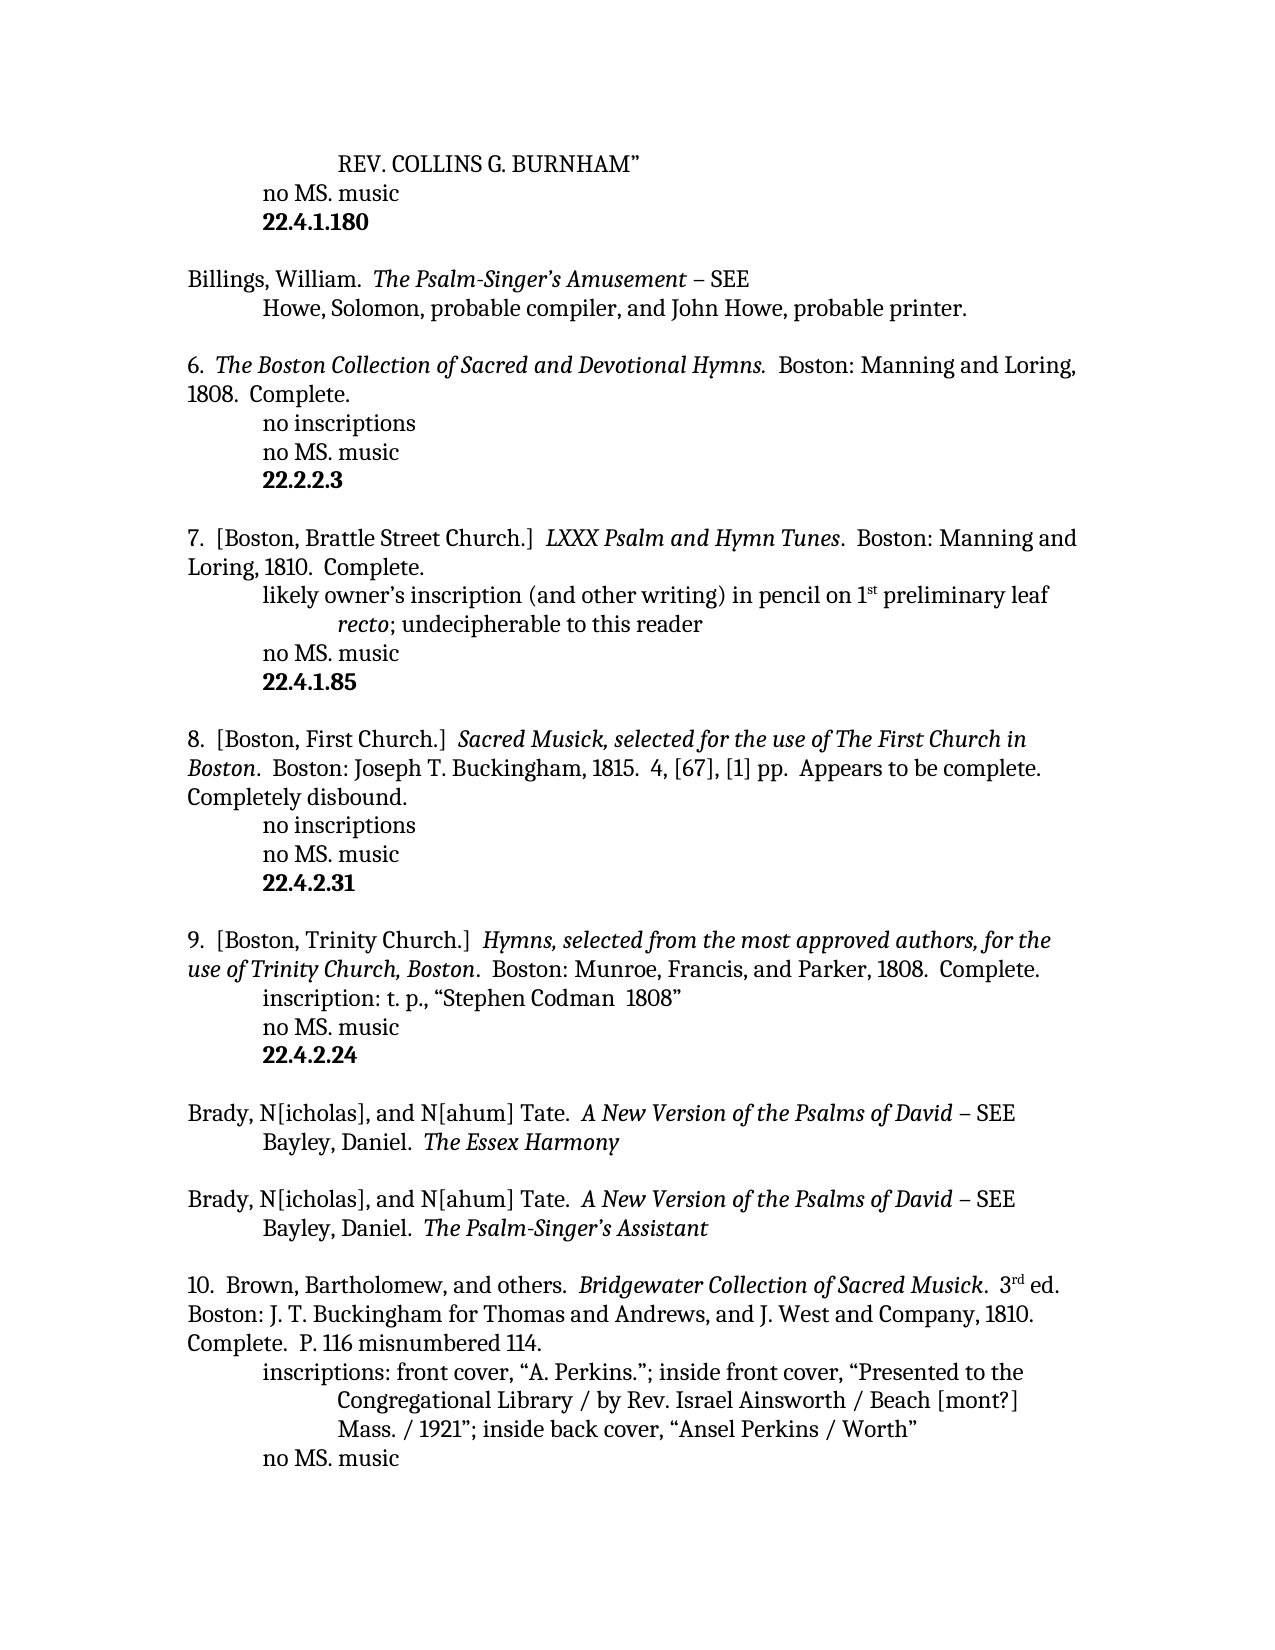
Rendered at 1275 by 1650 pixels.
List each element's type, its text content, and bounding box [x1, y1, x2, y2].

text no MS. music [187, 179, 1087, 207]
text no MS. music [187, 1444, 1087, 1472]
text inscription: t. p., “Stephen Codman 1808” [187, 984, 1087, 1012]
text Bayley, Daniel. The Essex Harmony [187, 1127, 1087, 1156]
text REV. COLLINS G. BURNHAM” [187, 150, 1087, 179]
text 22.2.2.3 [187, 466, 1087, 495]
text Congregational Library / by Rev. Israel Ainsworth / Beach [mont?] [187, 1386, 1087, 1415]
text Mass. / 1921”; inside back cover, “Ansel Perkins / Worth” [187, 1415, 1087, 1444]
text Howe, Solomon, probable compiler, and John Howe, probable printer. [187, 294, 1087, 322]
text 9. [Boston, Trinity Church.] Hymns, selected from the most approved authors, for the use of Trinity Church, Boston. Boston: Munroe, Francis, and Parker, 1808. Complete. [187, 926, 1087, 984]
text 8. [Boston, First Church.] Sacred Musick, selected for the use of The First Church in Boston. Boston: Joseph T. Buckingham, 1815. 4, [67], [1] pp. Appears to be complete. Completely disbound. [187, 725, 1087, 811]
text inscriptions: front cover, “A. Perkins.”; inside front cover, “Presented to the [187, 1357, 1087, 1386]
text no MS. music [187, 1012, 1087, 1041]
text no MS. music [187, 437, 1087, 466]
text 10. Brown, Bartholomew, and others. Bridgewater Collection of Sacred Musick. 3rd ed. Boston: J. T. Buckingham for Thomas and Andrews, and J. West and Company, 1810. Complete. P. 116 misnumbered 114. [187, 1271, 1087, 1357]
text 22.4.1.85 [187, 667, 1087, 696]
text 22.4.2.24 [187, 1041, 1087, 1070]
text no MS. music [187, 840, 1087, 869]
text no inscriptions [187, 811, 1087, 840]
text Brady, N[icholas], and N[ahum] Tate. A New Version of the Psalms of David – SEE [187, 1099, 1087, 1127]
text 6. The Boston Collection of Sacred and Devotional Hymns. Boston: Manning and Loring, 1808. Complete. [187, 351, 1087, 409]
text no MS. music [187, 639, 1087, 667]
text Brady, N[icholas], and N[ahum] Tate. A New Version of the Psalms of David – SEE [187, 1185, 1087, 1214]
text 22.4.1.180 [187, 207, 1087, 236]
text likely owner’s inscription (and other writing) in pencil on 1st preliminary leaf [187, 581, 1087, 610]
text Bayley, Daniel. The Psalm-Singer’s Assistant [187, 1214, 1087, 1242]
text 7. [Boston, Brattle Street Church.] LXXX Psalm and Hymn Tunes. Boston: Manning and Loring, 1810. Complete. [187, 524, 1087, 581]
text recto; undecipherable to this reader [187, 610, 1087, 639]
text no inscriptions [187, 409, 1087, 437]
text Billings, William. The Psalm-Singer’s Amusement – SEE [187, 265, 1087, 294]
text 22.4.2.31 [187, 869, 1087, 897]
